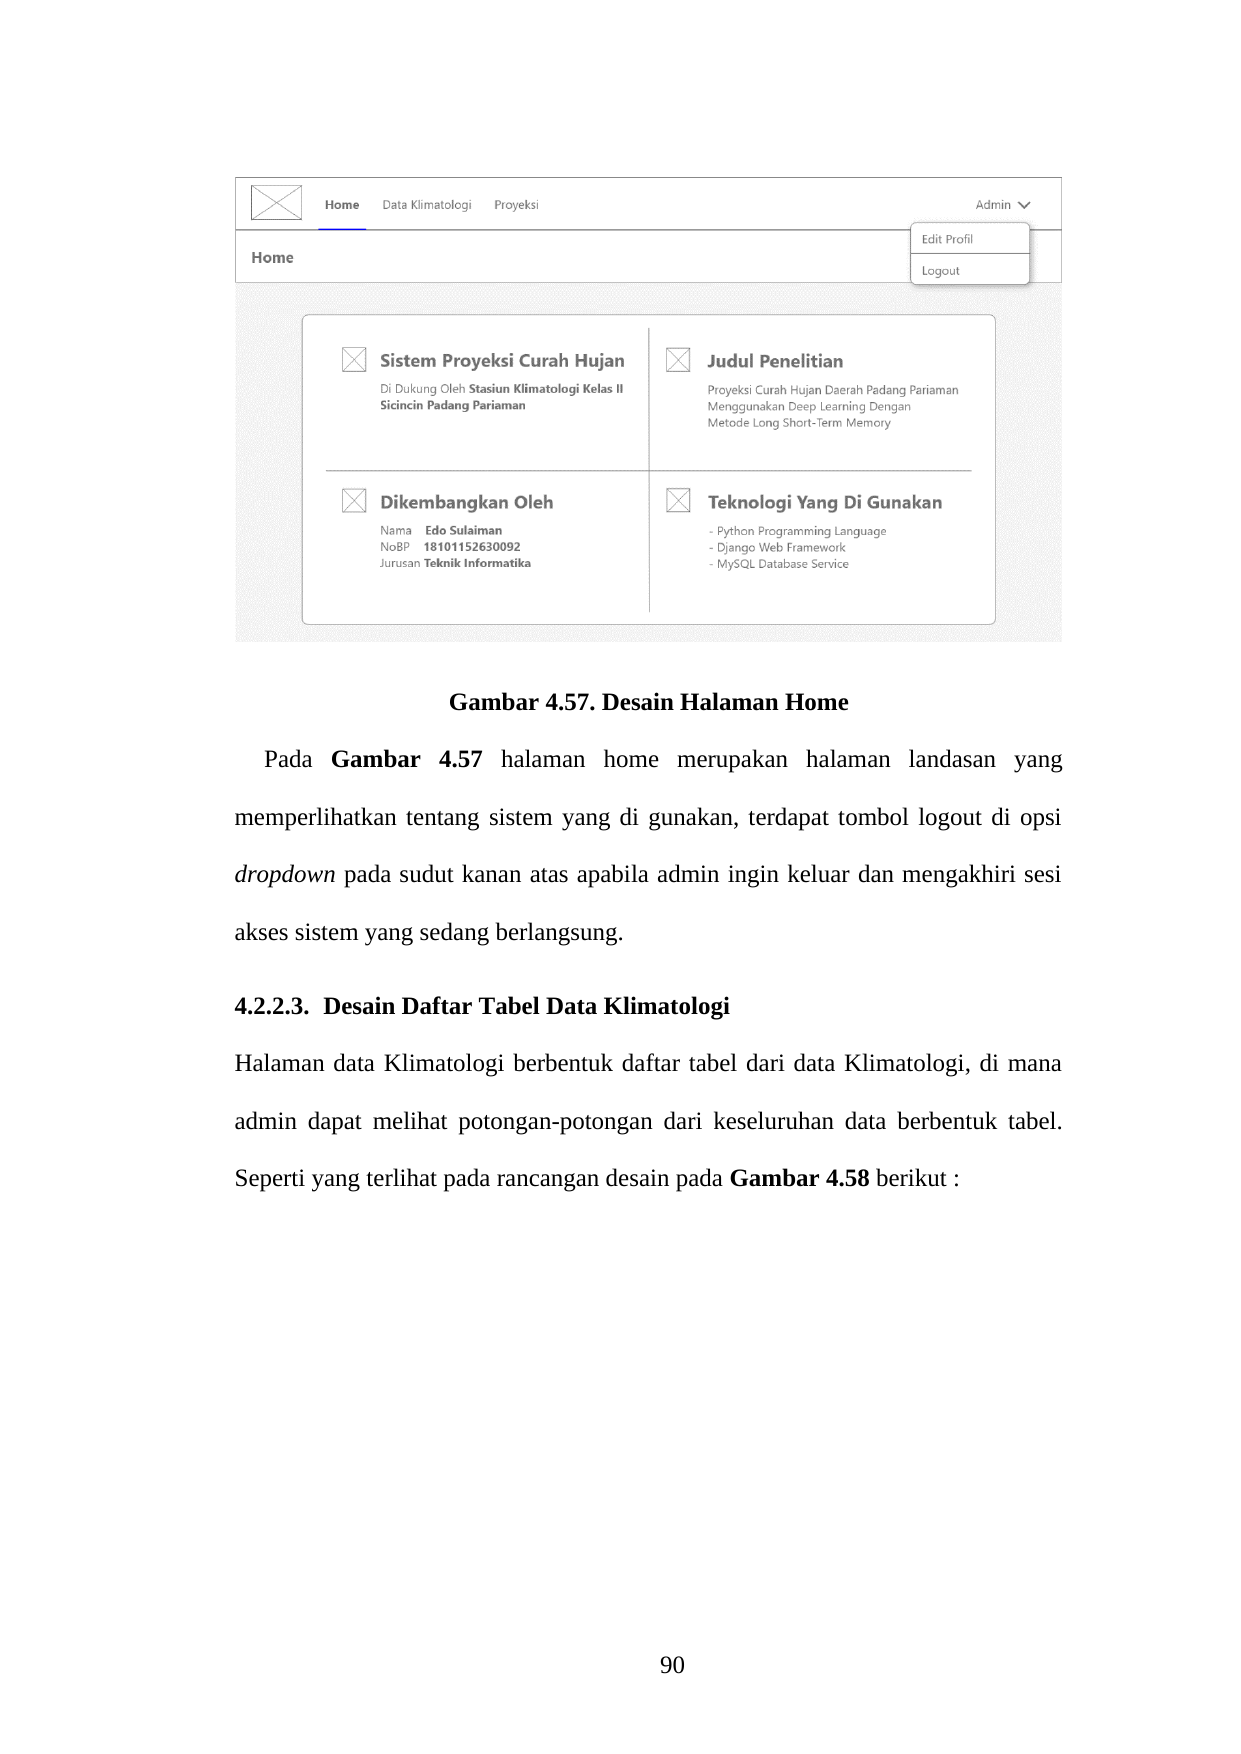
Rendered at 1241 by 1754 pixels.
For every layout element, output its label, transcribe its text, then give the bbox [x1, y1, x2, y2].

picture [235, 177, 1062, 642]
subtitle Desain Daftar Tabel Data Klimatologi [234, 991, 1063, 1019]
